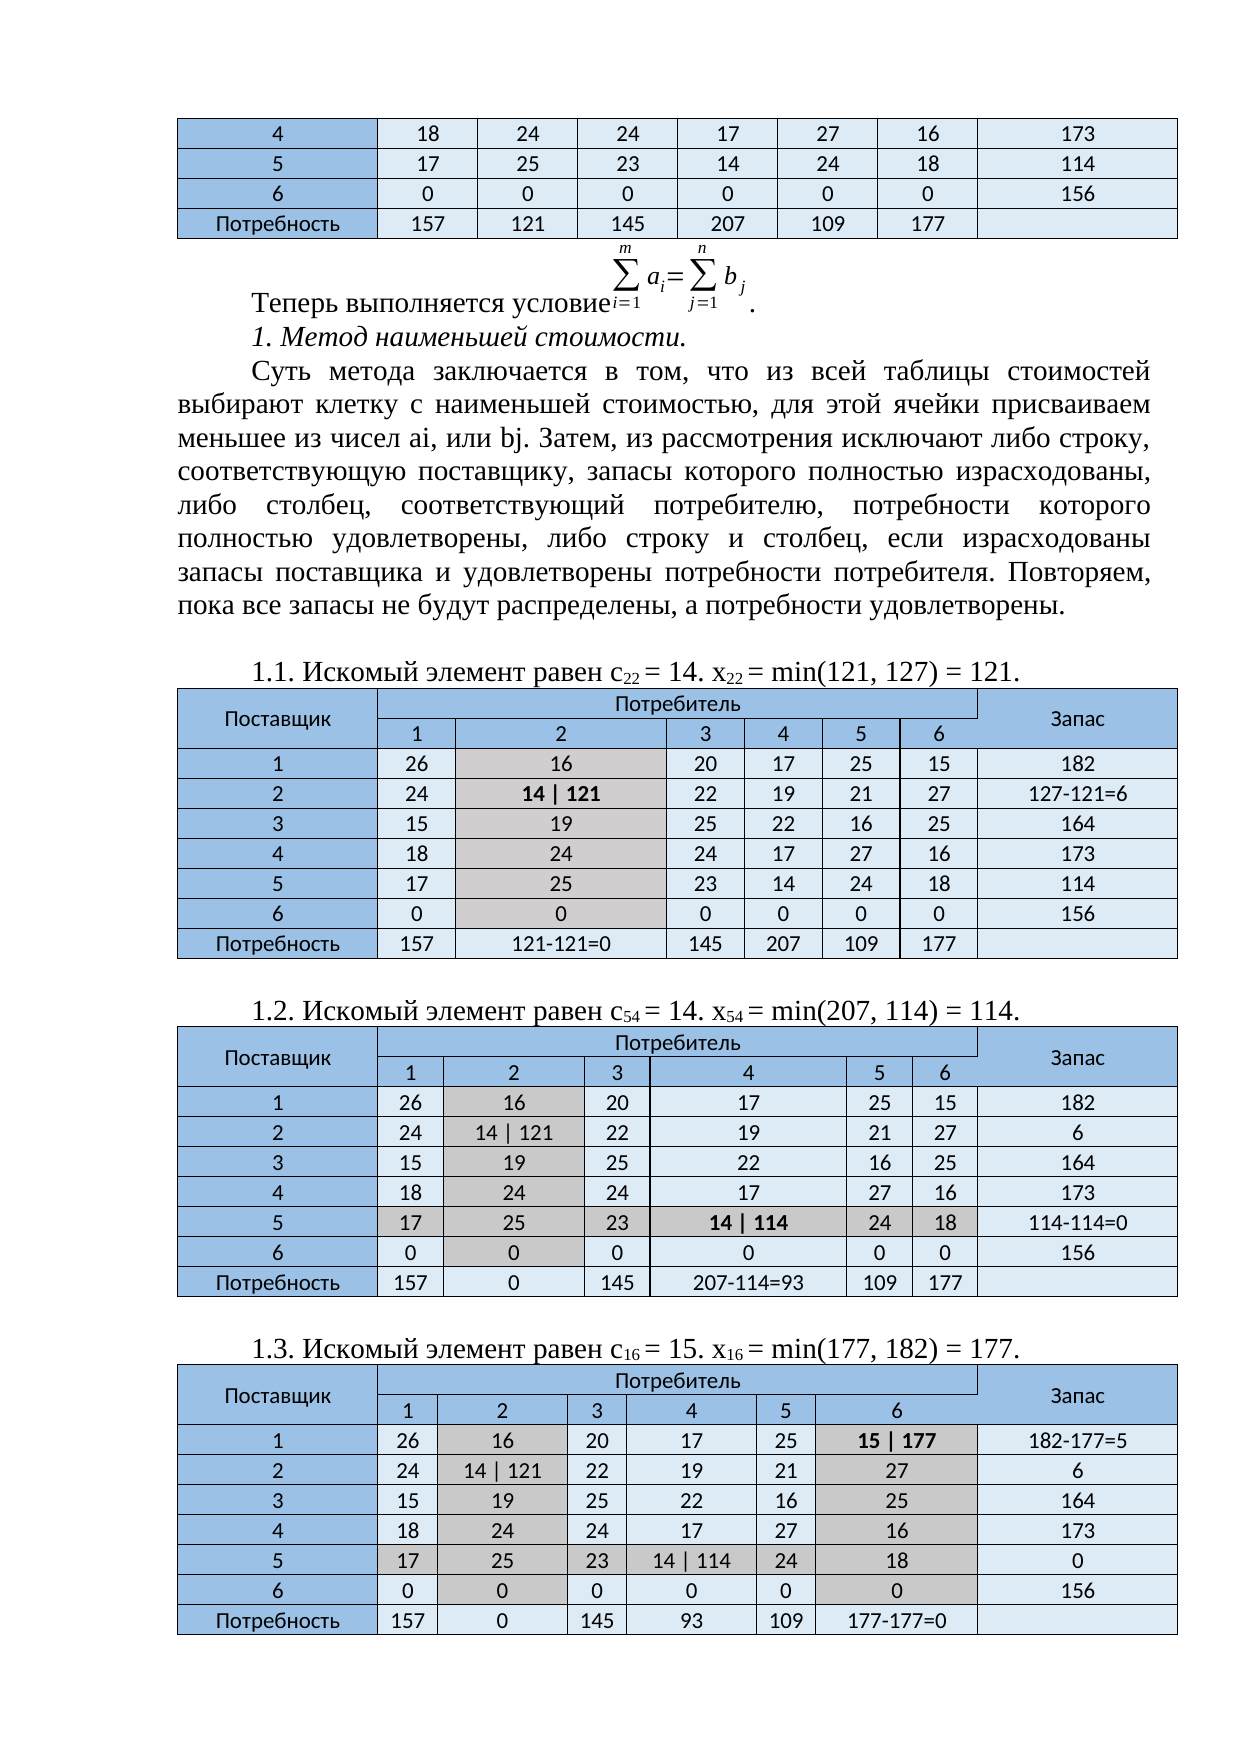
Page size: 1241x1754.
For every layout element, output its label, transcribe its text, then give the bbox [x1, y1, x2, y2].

table_cell 22 [745, 809, 822, 838]
table_cell 6 [901, 719, 978, 748]
table_cell 173 [978, 839, 1177, 868]
table_cell 177 [878, 209, 977, 238]
table_cell 24 [585, 1177, 649, 1206]
table_cell 17 [378, 149, 477, 178]
table_cell 177 [901, 929, 977, 958]
table_cell 24 [578, 119, 677, 148]
table_cell 24 [847, 1207, 912, 1236]
table_cell 25 [823, 749, 899, 778]
table_cell 19 [745, 779, 822, 808]
table_cell 4 [178, 1515, 377, 1544]
table_cell 14 [678, 149, 777, 178]
table_cell 0 [678, 179, 777, 208]
table_cell 145 [578, 209, 677, 238]
table_cell 19 [444, 1147, 584, 1176]
table_cell 156 [978, 179, 1177, 208]
table_cell 0 [667, 899, 744, 928]
table_cell 177-177=0 [816, 1605, 977, 1634]
table_cell 17 [651, 1177, 846, 1206]
table_cell 1 [178, 1087, 377, 1116]
table_cell 2 [444, 1057, 584, 1086]
table_cell 15 [913, 1087, 977, 1116]
table_cell 3 [585, 1057, 649, 1086]
table_cell 164 [978, 1485, 1177, 1514]
table_header Потребитель [378, 689, 977, 718]
table_cell 20 [667, 749, 744, 778]
table_cell 0 [651, 1237, 846, 1266]
table_header Поставщик [178, 689, 377, 748]
table_cell 0 [847, 1237, 912, 1266]
table_cell 20 [585, 1087, 649, 1116]
table_cell 21 [823, 779, 899, 808]
table_cell 19 [627, 1455, 756, 1484]
table_cell 0 [627, 1575, 756, 1604]
table_cell 16 [757, 1485, 815, 1514]
table_cell 18 [901, 869, 977, 898]
table_cell 182-177=5 [978, 1425, 1177, 1454]
table_cell [978, 1605, 1177, 1634]
table_cell 24 [667, 839, 744, 868]
table_cell 17 [627, 1515, 756, 1544]
table_cell 15 | 177 [816, 1425, 977, 1454]
table_cell 19 [456, 809, 666, 838]
table_cell 24 [778, 149, 877, 178]
table_cell 25 [438, 1545, 567, 1574]
table_cell 24 [378, 1117, 443, 1146]
table_cell 25 [568, 1485, 626, 1514]
text 1. Метод наименьшей стоимости. [177, 319, 1152, 353]
table_cell 3 [178, 1147, 377, 1176]
table_cell 20 [568, 1425, 626, 1454]
table_cell 109 [823, 929, 899, 958]
text 1.3. Искомый элемент равен с16 = 15. x16 = min(177, 182) = 177. [177, 1331, 1152, 1364]
table_cell 15 [378, 1147, 443, 1176]
text 1.1. Искомый элемент равен с22 = 14. x22 = min(121, 127) = 121. [177, 654, 1152, 688]
table_cell 17 [627, 1425, 756, 1454]
table_cell 17 [378, 869, 455, 898]
table_cell 25 [667, 809, 744, 838]
table_cell 24 [823, 869, 899, 898]
table_cell 22 [585, 1117, 649, 1146]
table_cell 18 [378, 1177, 443, 1206]
table_cell 16 [816, 1515, 977, 1544]
table_cell 1 [178, 1425, 377, 1454]
table_cell 207-114=93 [651, 1267, 846, 1296]
table_cell 18 [378, 839, 455, 868]
table_header Запас [978, 1365, 1177, 1424]
table_cell 27 [913, 1117, 977, 1146]
table_cell 109 [847, 1267, 912, 1296]
table_cell 0 [757, 1575, 815, 1604]
table_cell 18 [378, 119, 477, 148]
table_cell 18 [378, 1515, 437, 1544]
table_cell 157 [378, 929, 455, 958]
table_cell 1 [378, 1057, 443, 1086]
table_cell 6 [816, 1395, 978, 1424]
table_cell 26 [378, 749, 455, 778]
table_cell 0 [438, 1605, 567, 1634]
table_cell 17 [745, 839, 822, 868]
table_cell 114-114=0 [978, 1207, 1177, 1236]
table_cell 145 [585, 1267, 649, 1296]
table_cell 4 [651, 1057, 846, 1086]
table_cell 25 [757, 1425, 815, 1454]
table_cell Потребность [178, 1267, 377, 1296]
table_cell 0 [585, 1237, 649, 1266]
table_cell 17 [651, 1087, 846, 1116]
table_cell 3 [178, 1485, 377, 1514]
text 1.2. Искомый элемент равен с54 = 14. x54 = min(207, 114) = 114. [177, 993, 1152, 1026]
table_cell 14 | 121 [456, 779, 666, 808]
table_cell 173 [978, 119, 1177, 148]
table_cell 164 [978, 1147, 1177, 1176]
table_cell 6 [913, 1057, 978, 1086]
table_cell 182 [978, 1087, 1177, 1116]
table_cell 24 [568, 1515, 626, 1544]
table_cell 5 [823, 719, 899, 748]
table_cell 25 [816, 1485, 977, 1514]
table_cell 6 [978, 1455, 1177, 1484]
table_cell 17 [745, 749, 822, 778]
text Теперь выполняется условие. [177, 239, 1152, 319]
table_cell 156 [978, 899, 1177, 928]
table_cell 156 [978, 1575, 1177, 1604]
table_cell 16 [456, 749, 666, 778]
table_cell 15 [378, 809, 455, 838]
table_cell 207 [745, 929, 822, 958]
table_cell 26 [378, 1087, 443, 1116]
table_cell 17 [378, 1207, 443, 1236]
table_cell 0 [901, 899, 977, 928]
table_cell 25 [913, 1147, 977, 1176]
table_cell 177 [913, 1267, 977, 1296]
table_cell 4 [178, 839, 377, 868]
table_cell 6 [178, 1575, 377, 1604]
table_cell 157 [378, 1605, 437, 1634]
table_cell 127-121=6 [978, 779, 1177, 808]
table_cell 16 [901, 839, 977, 868]
table_cell 114 [978, 149, 1177, 178]
table_cell 182 [978, 749, 1177, 778]
table_cell 27 [816, 1455, 977, 1484]
table_cell 4 [178, 1177, 377, 1206]
table_header Запас [978, 1027, 1177, 1086]
table_cell 24 [478, 119, 577, 148]
table_cell 14 | 114 [627, 1545, 756, 1574]
table_cell 3 [667, 719, 744, 748]
table_cell 109 [778, 209, 877, 238]
table_cell 22 [568, 1455, 626, 1484]
table_cell [978, 929, 1177, 958]
table_cell 18 [816, 1545, 977, 1574]
table_cell 0 [378, 899, 455, 928]
table_cell 2 [178, 779, 377, 808]
table_cell 5 [847, 1057, 912, 1086]
table_cell 5 [178, 1545, 377, 1574]
table_cell 93 [627, 1605, 756, 1634]
table_cell 0 [438, 1575, 567, 1604]
table_cell 24 [456, 839, 666, 868]
table_cell 25 [901, 809, 977, 838]
table_cell 145 [667, 929, 744, 958]
table_cell 121 [478, 209, 577, 238]
table_cell 21 [847, 1117, 912, 1146]
table_cell 6 [178, 179, 377, 208]
table_cell 5 [178, 1207, 377, 1236]
table_cell 6 [178, 899, 377, 928]
table_cell 4 [178, 119, 377, 148]
table_cell 23 [578, 149, 677, 178]
table_cell 24 [378, 1455, 437, 1484]
table_cell 24 [378, 779, 455, 808]
table_header Потребитель [378, 1365, 977, 1394]
table_cell 2 [178, 1455, 377, 1484]
table_cell 145 [568, 1605, 626, 1634]
table_cell 156 [978, 1237, 1177, 1266]
table_cell 16 [878, 119, 977, 148]
table_cell 164 [978, 809, 1177, 838]
table_cell 5 [178, 869, 377, 898]
table_header Поставщик [178, 1365, 377, 1424]
table_cell 2 [438, 1395, 567, 1424]
table_cell 16 [438, 1425, 567, 1454]
table_cell 16 [823, 809, 899, 838]
table_cell 0 [378, 179, 477, 208]
table_cell 23 [667, 869, 744, 898]
table_cell 26 [378, 1425, 437, 1454]
table_cell [978, 209, 1177, 238]
table_cell 24 [757, 1545, 815, 1574]
table_cell 27 [823, 839, 899, 868]
table_cell 25 [585, 1147, 649, 1176]
table_header Запас [978, 689, 1177, 748]
table_cell 22 [667, 779, 744, 808]
table_cell 24 [444, 1177, 584, 1206]
table_cell 6 [978, 1117, 1177, 1146]
table_cell 14 | 114 [651, 1207, 846, 1236]
table_cell 5 [757, 1395, 815, 1424]
table_cell [978, 1267, 1177, 1296]
table_cell 173 [978, 1515, 1177, 1544]
table_cell 14 | 121 [444, 1117, 584, 1146]
table_cell 3 [178, 809, 377, 838]
table_cell 3 [568, 1395, 626, 1424]
table_cell 114 [978, 869, 1177, 898]
table_cell 24 [438, 1515, 567, 1544]
table_cell 0 [568, 1575, 626, 1604]
table_cell 16 [847, 1147, 912, 1176]
text Суть метода заключается в том, что из всей таблицы стоимостей выбирают клетку с наименьшей стоимостью, для этой ячейки присваиваем меньшее из чисел ai, или bj. Затем, из рассмотрения исключают либо строку, соответствующую поставщику, запасы которого полностью израсходованы, либо столбец, соответствующий потребителю, потребности которого полностью удовлетворены, либо строку и столбец, если израсходованы запасы поставщика и удовлетворены потребности потребителя. Повторяем, пока все запасы не будут распределены, а потребности удовлетворены. [177, 353, 1152, 621]
table_cell 18 [878, 149, 977, 178]
table_cell 16 [444, 1087, 584, 1116]
table_header Поставщик [178, 1027, 377, 1086]
table_cell 27 [778, 119, 877, 148]
table_cell 0 [444, 1237, 584, 1266]
table_cell 21 [757, 1455, 815, 1484]
table_cell 17 [678, 119, 777, 148]
table_cell 0 [778, 179, 877, 208]
table_cell 0 [378, 1237, 443, 1266]
table_cell 0 [478, 179, 577, 208]
table_cell 25 [478, 149, 577, 178]
table_cell 0 [456, 899, 666, 928]
table_cell 25 [444, 1207, 584, 1236]
table_cell 1 [378, 1395, 437, 1424]
table_cell 22 [651, 1147, 846, 1176]
table_cell 109 [757, 1605, 815, 1634]
table_cell 0 [578, 179, 677, 208]
table_cell 1 [378, 719, 455, 748]
table_cell 15 [901, 749, 977, 778]
table_cell 19 [651, 1117, 846, 1146]
table_cell 2 [178, 1117, 377, 1146]
table_header Потребитель [378, 1027, 977, 1056]
table_cell 25 [847, 1087, 912, 1116]
table_cell 0 [816, 1575, 977, 1604]
table_cell 25 [456, 869, 666, 898]
table_cell 0 [878, 179, 977, 208]
table_cell 19 [438, 1485, 567, 1514]
table_cell 0 [444, 1267, 584, 1296]
table_cell 5 [178, 149, 377, 178]
table_cell 23 [568, 1545, 626, 1574]
table_cell 173 [978, 1177, 1177, 1206]
table_cell 4 [627, 1395, 756, 1424]
table_cell 0 [745, 899, 822, 928]
table_cell 16 [913, 1177, 977, 1206]
table_cell 22 [627, 1485, 756, 1514]
table_cell 17 [378, 1545, 437, 1574]
table_cell 6 [178, 1237, 377, 1266]
table_cell 27 [847, 1177, 912, 1206]
table_cell 157 [378, 209, 477, 238]
table_cell 1 [178, 749, 377, 778]
table_cell 23 [585, 1207, 649, 1236]
table_cell 14 | 121 [438, 1455, 567, 1484]
table_cell 4 [745, 719, 822, 748]
table_cell 0 [823, 899, 899, 928]
table_cell 207 [678, 209, 777, 238]
table_cell Потребность [178, 1605, 377, 1634]
table_cell 121-121=0 [456, 929, 666, 958]
table_cell 27 [757, 1515, 815, 1544]
table_cell Потребность [178, 929, 377, 958]
table_cell 0 [978, 1545, 1177, 1574]
table_cell 157 [378, 1267, 443, 1296]
table_cell 15 [378, 1485, 437, 1514]
table_cell 2 [456, 719, 666, 748]
table_cell 0 [378, 1575, 437, 1604]
table_cell 0 [913, 1237, 977, 1266]
table_cell 14 [745, 869, 822, 898]
table_cell Потребность [178, 209, 377, 238]
table_cell 18 [913, 1207, 977, 1236]
table_cell 27 [901, 779, 977, 808]
